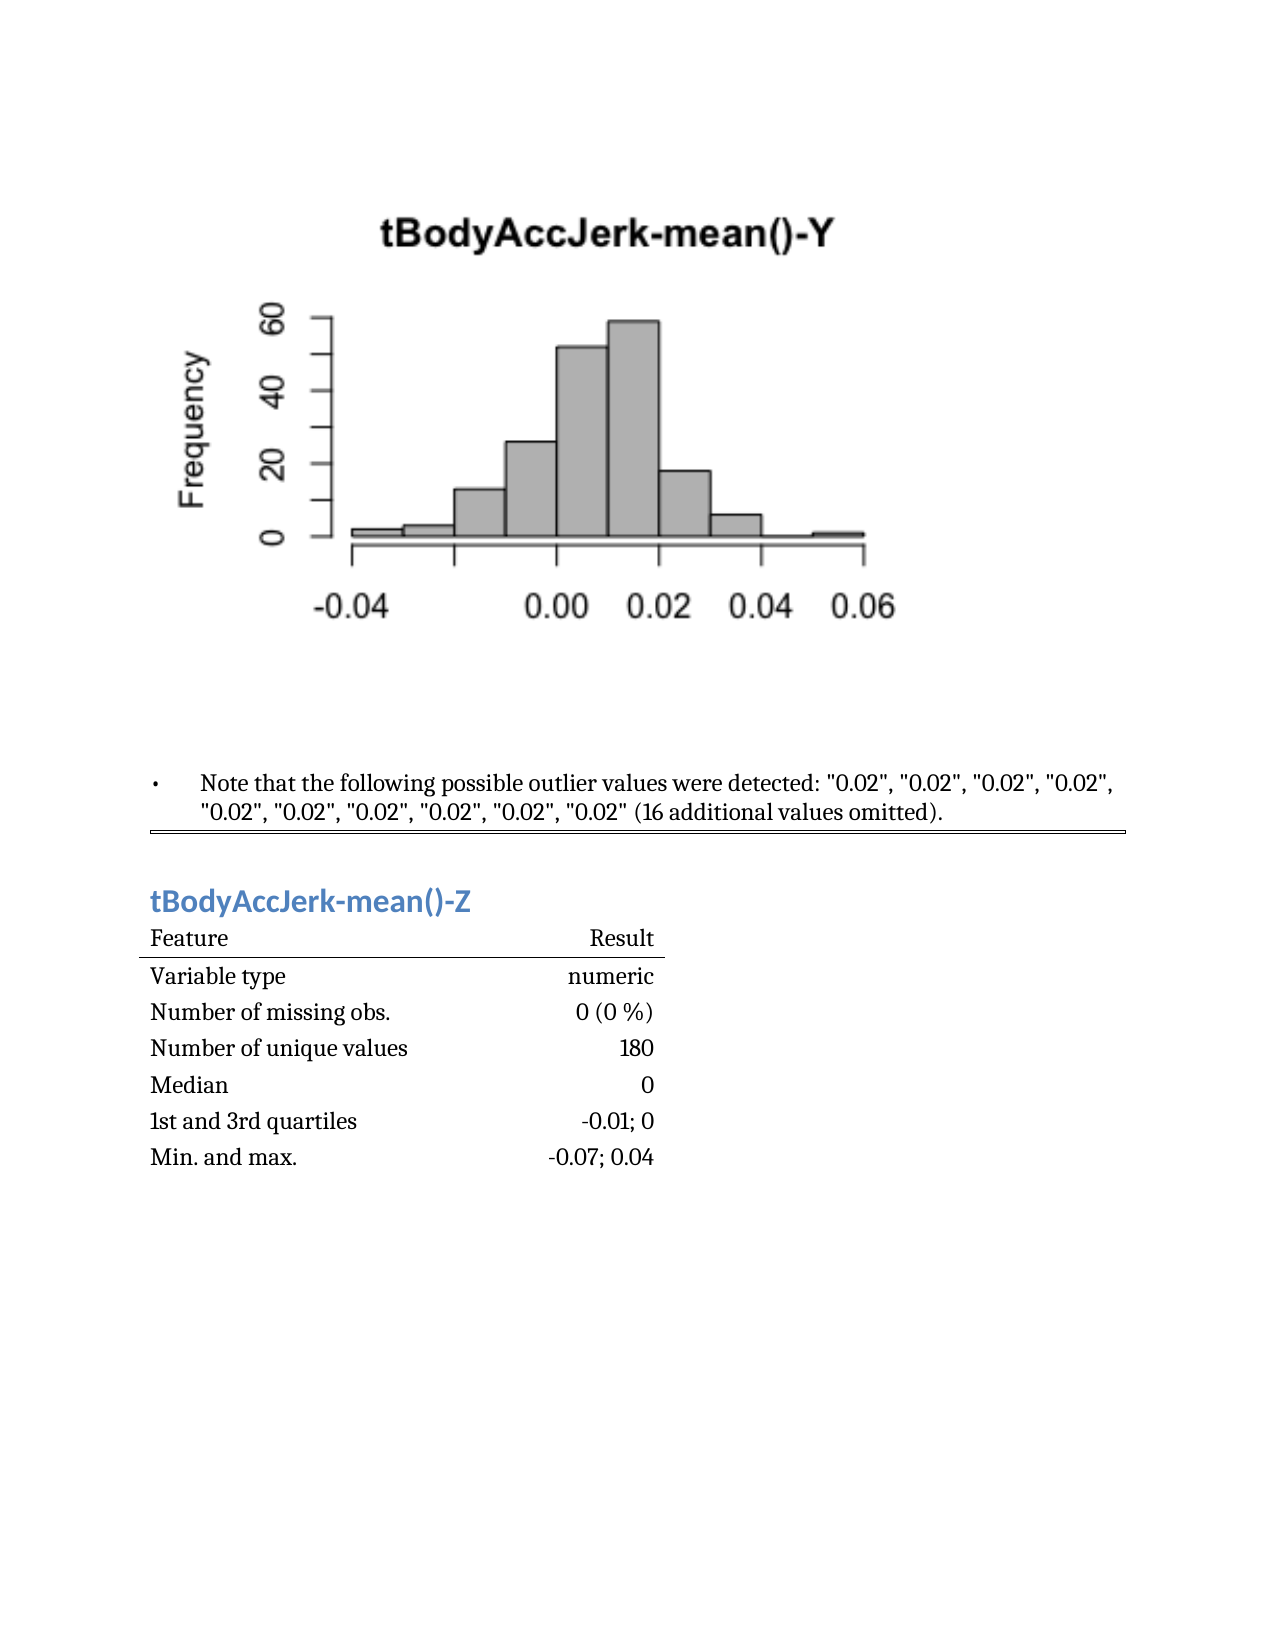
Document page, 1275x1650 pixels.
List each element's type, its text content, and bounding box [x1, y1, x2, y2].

table_cell Number of missing obs. [139, 994, 490, 1031]
picture [168, 150, 969, 750]
table_cell 0 [490, 1067, 665, 1103]
list Note that the following possible outlier values were detected: "0.02", "0.02", "0.02", "0.02", "0.02", "0.02", "0.02", "0.02", "0.02", "0.02" (16 additional values omitted). [150, 769, 1125, 826]
table_cell 1st and 3rd quartiles [139, 1103, 490, 1139]
table_cell Number of unique values [139, 1031, 490, 1067]
table_cell Min. and max. [139, 1139, 490, 1176]
table_header Result [490, 920, 665, 957]
subtitle tBodyAccJerk-mean()-Z [150, 879, 1125, 920]
table_cell 0 (0 %) [490, 994, 665, 1031]
table_cell -0.07; 0.04 [490, 1139, 665, 1176]
table_header Feature [139, 920, 490, 957]
table_cell numeric [490, 958, 665, 994]
table_cell -0.01; 0 [490, 1103, 665, 1139]
table_cell Variable type [139, 958, 490, 994]
table_cell Median [139, 1067, 490, 1103]
table_cell 180 [490, 1031, 665, 1067]
